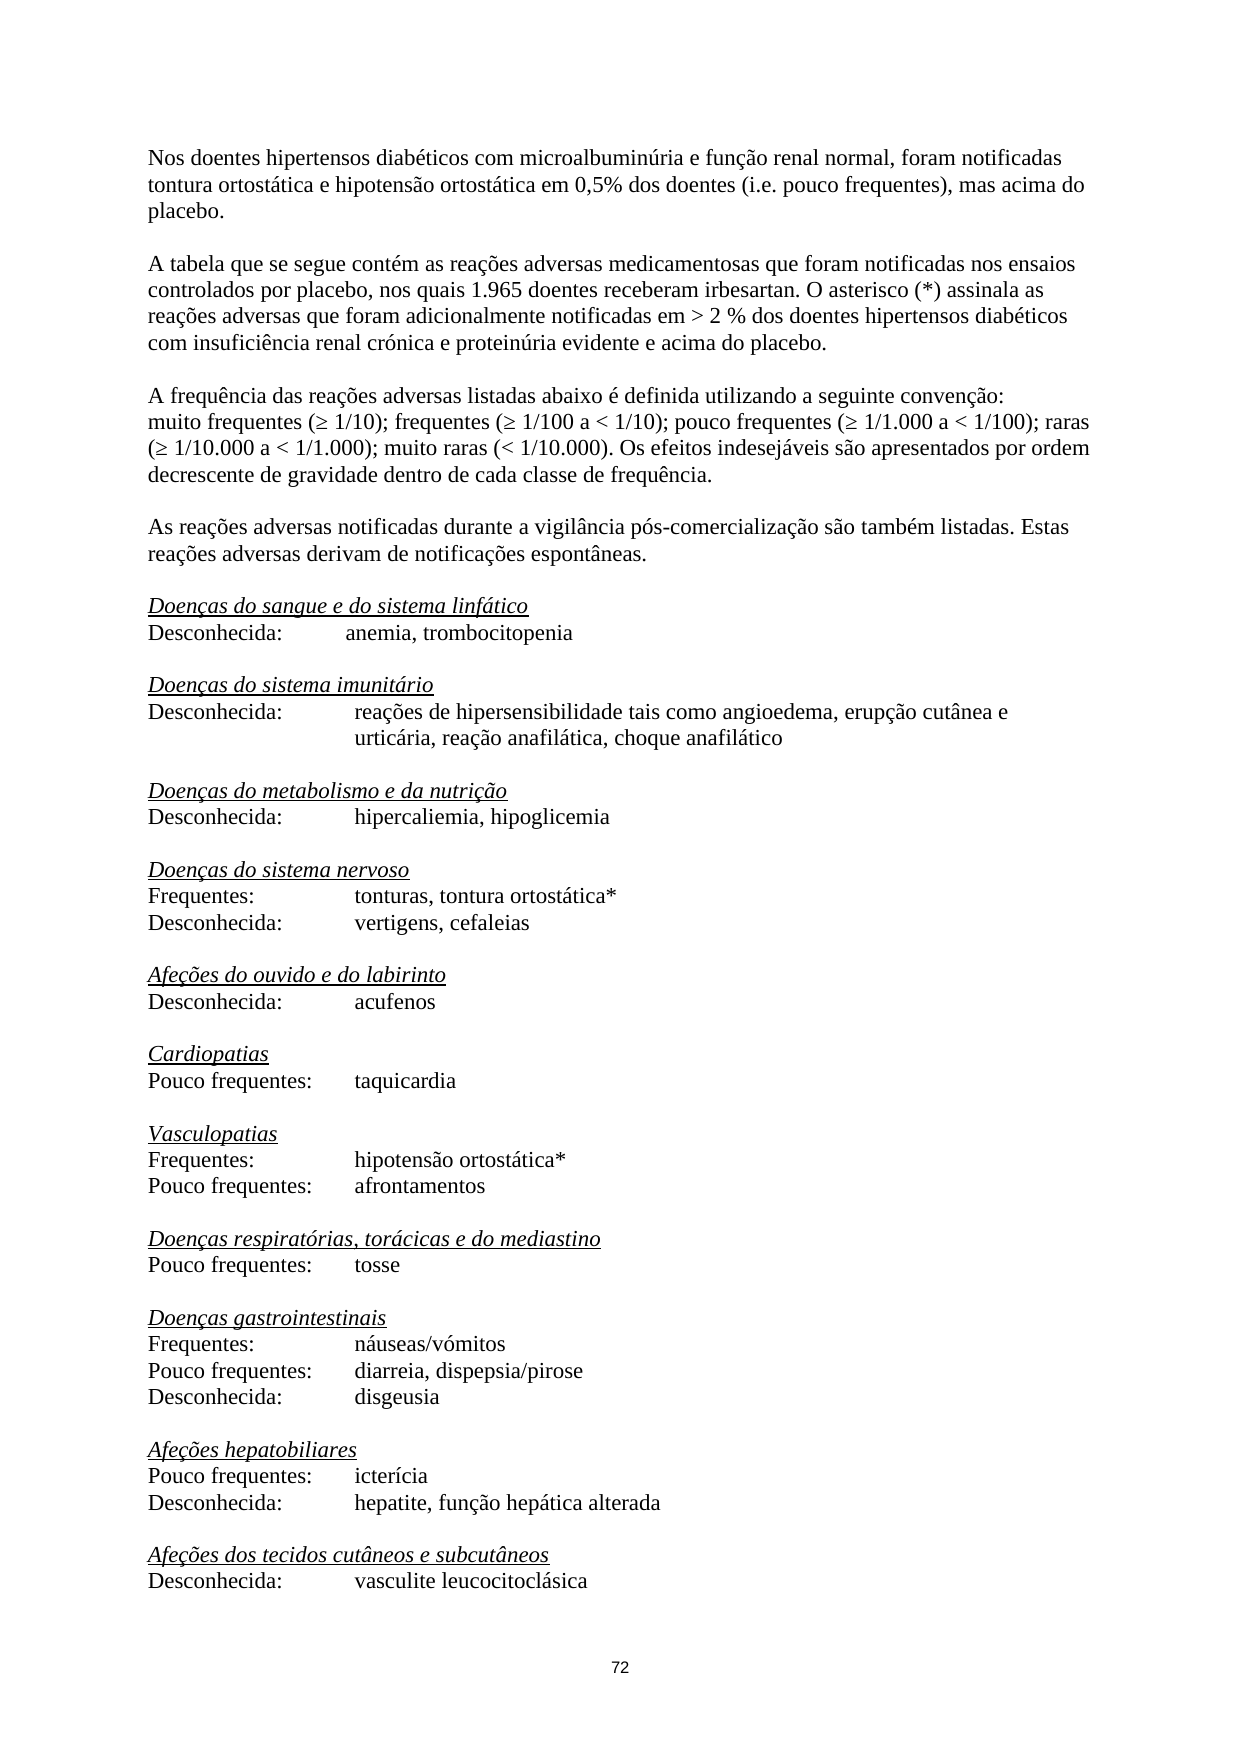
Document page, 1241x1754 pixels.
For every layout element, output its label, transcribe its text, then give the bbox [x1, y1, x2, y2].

text Desconhecida: anemia, trombocitopenia [148, 619, 1093, 645]
text Pouco frequentes: icterícia [148, 1462, 1093, 1488]
text Desconhecida: disgeusia [148, 1383, 1093, 1409]
text A tabela que se segue contém as reações adversas medicamentosas que foram notificadas nos ensaios controlados por placebo, nos quais 1.965 doentes receberam irbesartan. O asterisco (*) assinala as reações adversas que foram adicionalmente notificadas em > 2 % dos doentes hipertensos diabéticos com insuficiência renal crónica e proteinúria evidente e acima do placebo. [148, 250, 1093, 355]
text Pouco frequentes: taquicardia [148, 1067, 1093, 1093]
text Afeções hepatobiliares [148, 1436, 1093, 1462]
text Doenças gastrointestinais [148, 1304, 1093, 1330]
text Desconhecida: vertigens, cefaleias [148, 909, 1093, 935]
text Doenças do sistema imunitário [148, 672, 1093, 698]
text Vasculopatias [148, 1119, 1093, 1146]
text Doenças do sangue e do sistema linfático [148, 592, 1093, 619]
text Doenças respiratórias, torácicas e do mediastino [148, 1225, 1093, 1251]
text Cardiopatias [148, 1041, 1093, 1067]
text Afeções dos tecidos cutâneos e subcutâneos [148, 1541, 1093, 1568]
text Afeções do ouvido e do labirinto [148, 961, 1093, 988]
text Nos doentes hipertensos diabéticos com microalbuminúria e função renal normal, foram notificadas tontura ortostática e hipotensão ortostática em 0,5% dos doentes (i.e. pouco frequentes), mas acima do placebo. [148, 144, 1093, 223]
text Desconhecida: acufenos [148, 988, 1093, 1014]
text Pouco frequentes: tosse [148, 1251, 1093, 1278]
text Pouco frequentes: diarreia, dispepsia/pirose [148, 1357, 1093, 1383]
text Desconhecida: reações de hipersensibilidade tais como angioedema, erupção cutânea e urticária, reação anafilática, choque anafilático [148, 698, 1093, 751]
text Doenças do metabolismo e da nutrição [148, 777, 1093, 803]
text Desconhecida: hipercaliemia, hipoglicemia [148, 803, 1093, 830]
text As reações adversas notificadas durante a vigilância pós-comercialização são também listadas. Estas reações adversas derivam de notificações espontâneas. [148, 513, 1093, 566]
text Desconhecida: vasculite leucocitoclásica [148, 1568, 1093, 1594]
text Frequentes: náuseas/vómitos [148, 1330, 1093, 1357]
text Desconhecida: hepatite, função hepática alterada [148, 1488, 1093, 1515]
text Frequentes: hipotensão ortostática* [148, 1146, 1093, 1172]
text muito frequentes (≥ 1/10); frequentes (≥ 1/100 a < 1/10); pouco frequentes (≥ 1/1.000 a < 1/100); raras (≥ 1/10.000 a < 1/1.000); muito raras (< 1/10.000). Os efeitos indesejáveis são apresentados por ordem decrescente de gravidade dentro de cada classe de frequência. [148, 408, 1093, 487]
text Frequentes: tonturas, tontura ortostática* [148, 882, 1093, 909]
text A frequência das reações adversas listadas abaixo é definida utilizando a seguinte convenção: [148, 382, 1093, 408]
text Pouco frequentes: afrontamentos [148, 1172, 1093, 1199]
text Doenças do sistema nervoso [148, 856, 1093, 882]
